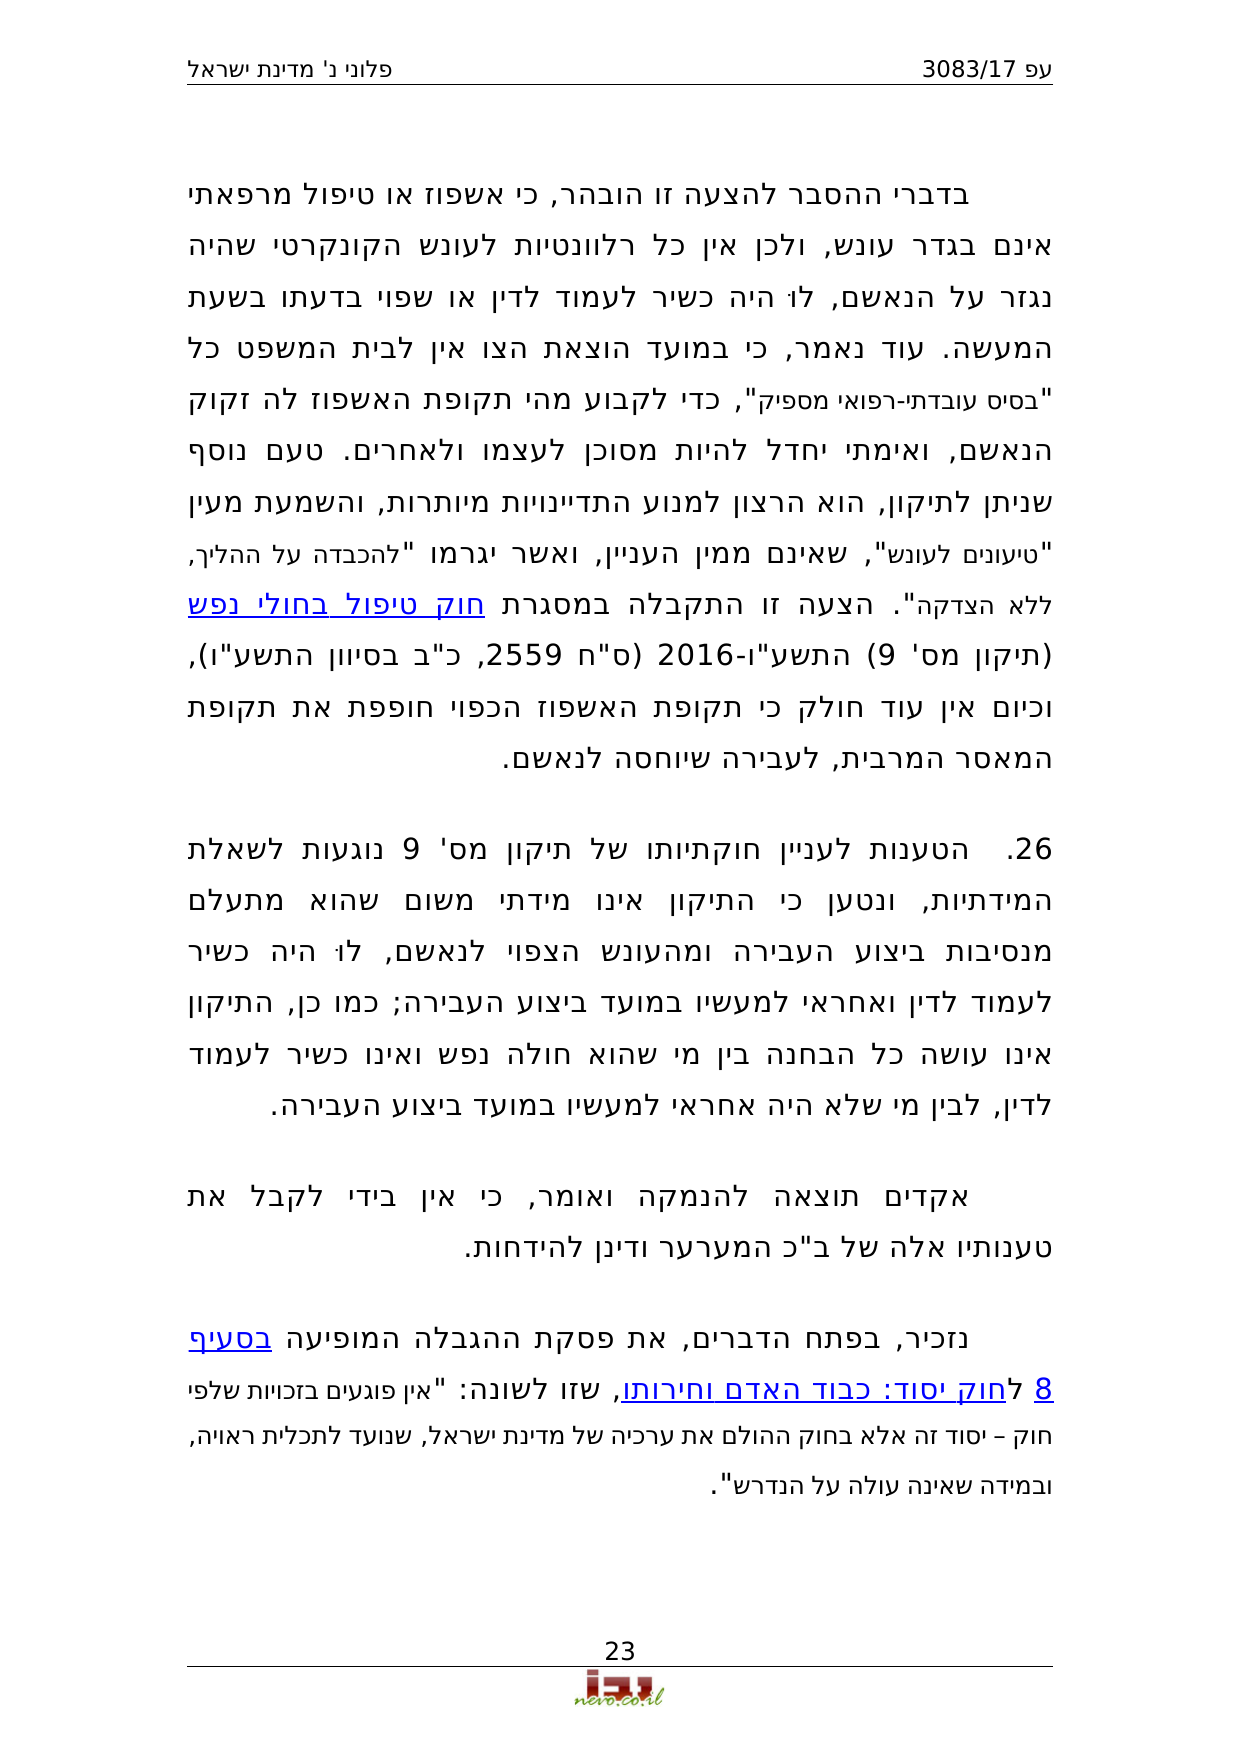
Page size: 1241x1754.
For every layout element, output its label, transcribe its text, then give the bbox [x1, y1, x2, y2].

picture [574, 1669, 666, 1707]
text 26. הטענות לעניין חוקתיותו של תיקון מס' 9 נוגעות לשאלת המידתיות, ונטען כי התיקון אינו מידתי משום שהוא מתעלם מנסיבות ביצוע העבירה ומהעונש הצפוי לנאשם, לוּ היה כשיר לעמוד לדין ואחראי למעשיו במועד ביצוע העבירה; כמו כן, התיקון אינו עושה כל הבחנה בין מי שהוא חולה נפש ואינו כשיר לעמוד לדין, לבין מי שלא היה אחראי למעשיו במועד ביצוע העבירה. [187, 832, 1053, 1122]
text בדברי ההסבר להצעה זו הובהר, כי אשפוז או טיפול מרפאתי אינם בגדר עונש, ולכן אין כל רלוונטיות לעונש הקונקרטי שהיה נגזר על הנאשם, לוּ היה כשיר לעמוד לדין או שפוי בדעתו בשעת המעשה. עוד נאמר, כי במועד הוצאת הצו אין לבית המשפט כל "בסיס עובדתי-רפואי מספיק", כדי לקבוע מהי תקופת האשפוז לה זקוק הנאשם, ואימתי יחדל להיות מסוכן לעצמו ולאחרים. טעם נוסף שניתן לתיקון, הוא הרצון למנוע התדיינויות מיותרות, והשמעת מעין "טיעונים לעונש", שאינם ממין העניין, ואשר יגרמו "להכבדה על ההליך, ללא הצדקה". הצעה זו התקבלה במסגרת חוק טיפול בחולי נפש (תיקון מס' 9) התשע"ו-2016 (ס"ח 2559, כ"ב בסיוון התשע"ו), וכיום אין עוד חולק כי תקופת האשפוז הכפוי חופפת את תקופת המאסר המרבית, לעבירה שיוחסה לנאשם. [187, 177, 1053, 775]
text אקדים תוצאה להנמקה ואומר, כי אין בידי לקבל את טענותיו אלה של ב"כ המערער ודינן להידחות. [187, 1179, 1053, 1264]
text נזכיר, בפתח הדברים, את פסקת ההגבלה המופיעה בסעיף 8 לחוק יסוד: כבוד האדם וחירותו, שזו לשונה: "אין פוגעים בזכויות שלפי חוק – יסוד זה אלא בחוק ההולם את ערכיה של מדינת ישראל, שנועד לתכלית ראויה, ובמידה שאינה עולה על הנדרש". [187, 1321, 1053, 1501]
